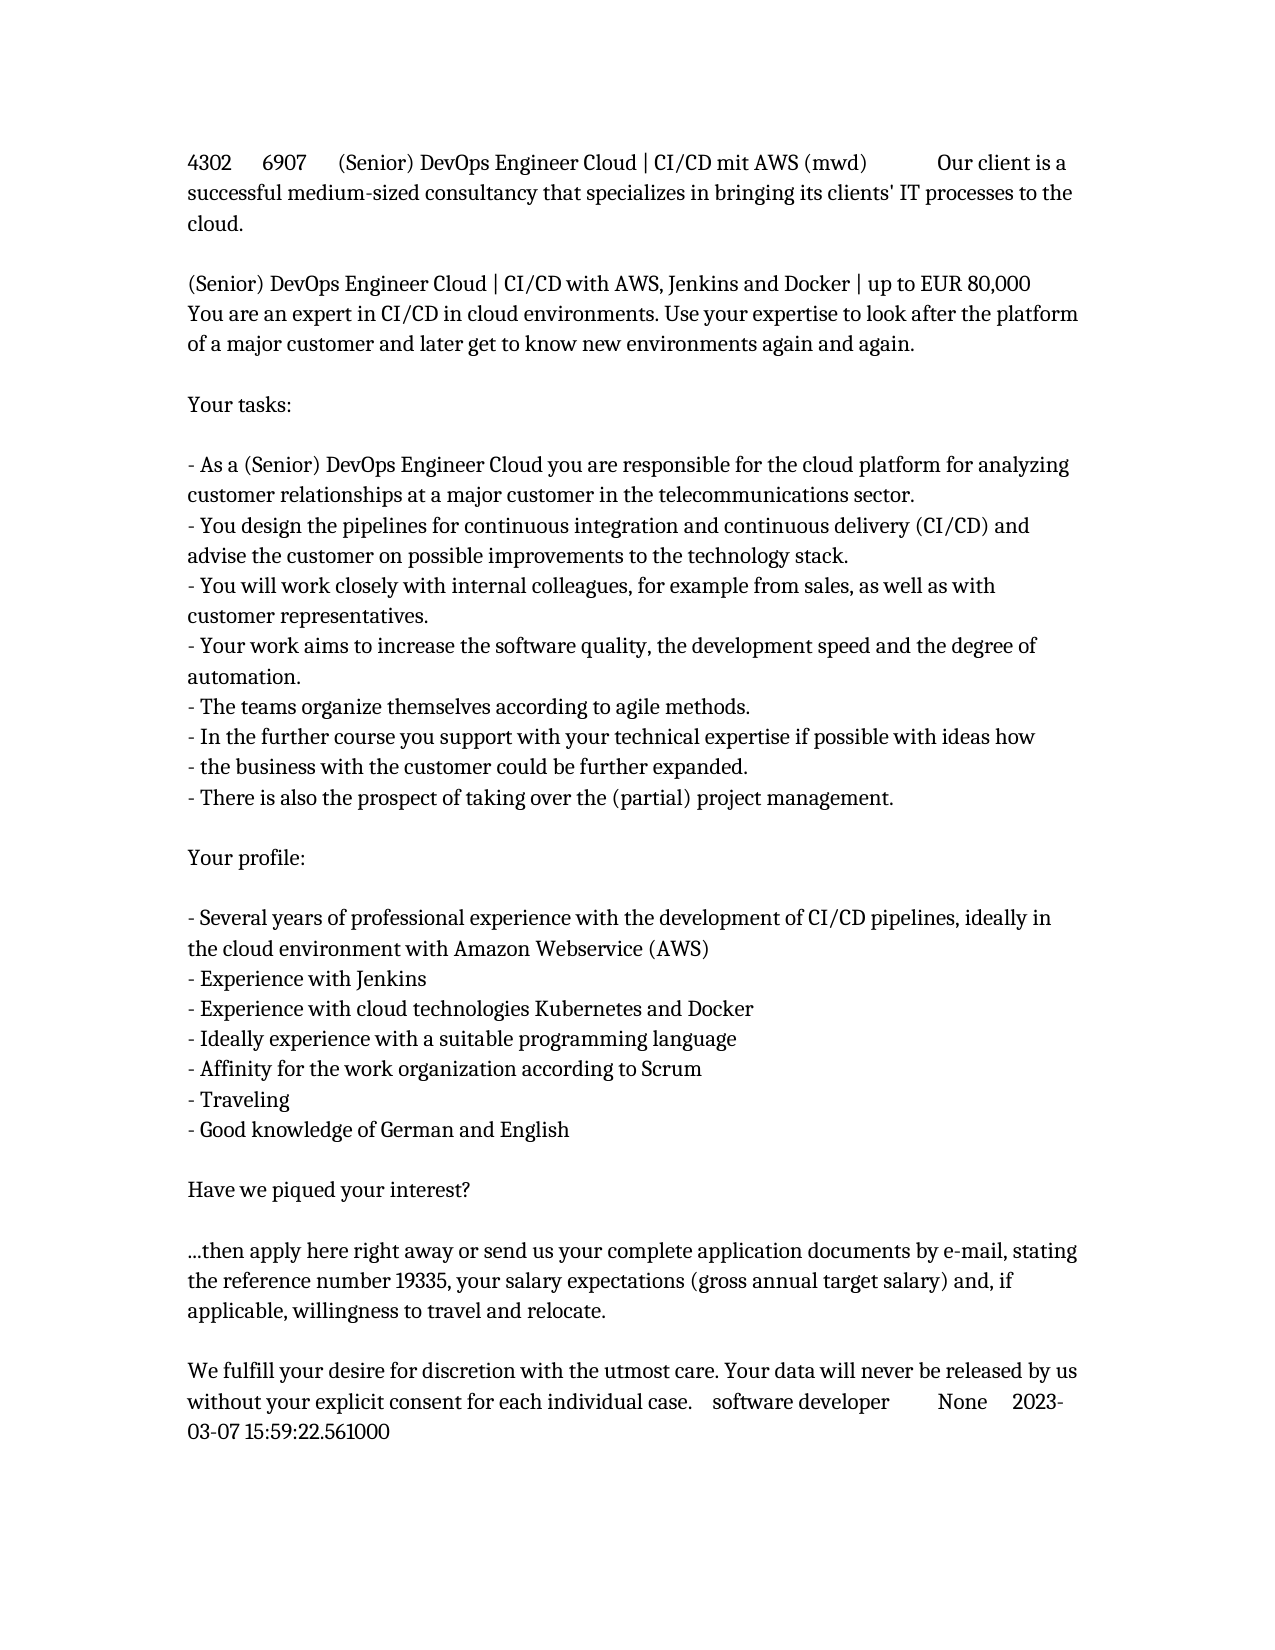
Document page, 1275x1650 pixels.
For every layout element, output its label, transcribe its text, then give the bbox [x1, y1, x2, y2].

text 4302 6907 (Senior) DevOps Engineer Cloud | CI/CD mit AWS (mwd) Our client is a successful medium-sized consultancy that specializes in bringing its clients' IT processes to the cloud. (Senior) DevOps Engineer Cloud | CI/CD with AWS, Jenkins and Docker | up to EUR 80,000 You are an expert in CI/CD in cloud environments. Use your expertise to look after the platform of a major customer and later get to know new environments again and again. Your tasks: - As a (Senior) DevOps Engineer Cloud you are responsible for the cloud platform for analyzing customer relationships at a major customer in the telecommunications sector. - You design the pipelines for continuous integration and continuous delivery (CI/CD) and advise the customer on possible improvements to the technology stack. - You will work closely with internal colleagues, for example from sales, as well as with customer representatives. - Your work aims to increase the software quality, the development speed and the degree of automation. - The teams organize themselves according to agile methods. - In the further course you support with your technical expertise if possible with ideas how - the business with the customer could be further expanded. - There is also the prospect of taking over the (partial) project management. Your profile: - Several years of professional experience with the development of CI/CD pipelines, ideally in the cloud environment with Amazon Webservice (AWS) - Experience with Jenkins - Experience with cloud technologies Kubernetes and Docker - Ideally experience with a suitable programming language - Affinity for the work organization according to Scrum - Traveling - Good knowledge of German and English Have we piqued your interest? ...then apply here right away or send us your complete application documents by e-mail, stating the reference number 19335, your salary expectations (gross annual target salary) and, if applicable, willingness to travel and relocate. We fulfill your desire for discretion with the utmost care. Your data will never be released by us without your explicit consent for each individual case. software developer None 2023-03-07 15:59:22.561000 [187, 150, 1087, 1475]
